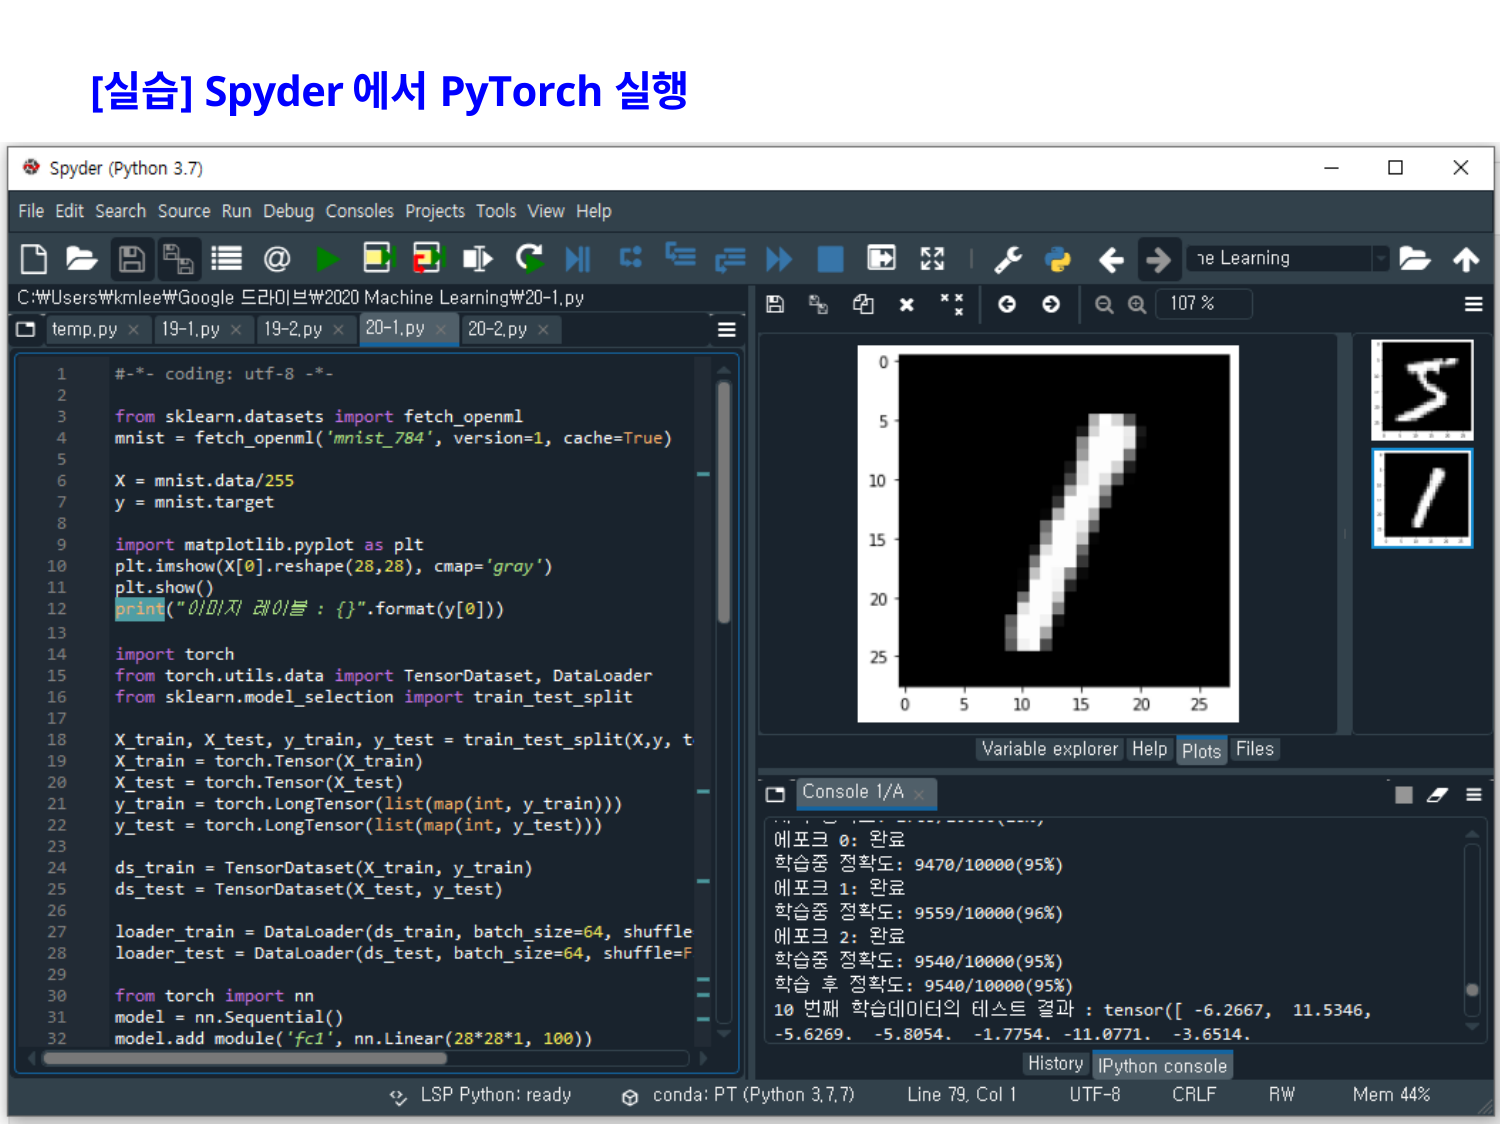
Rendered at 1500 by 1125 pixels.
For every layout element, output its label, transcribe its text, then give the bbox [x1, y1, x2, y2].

picture [0, 142, 1500, 1124]
text [실습] Spyder에서 PyTorch 실행 [90, 56, 1500, 119]
